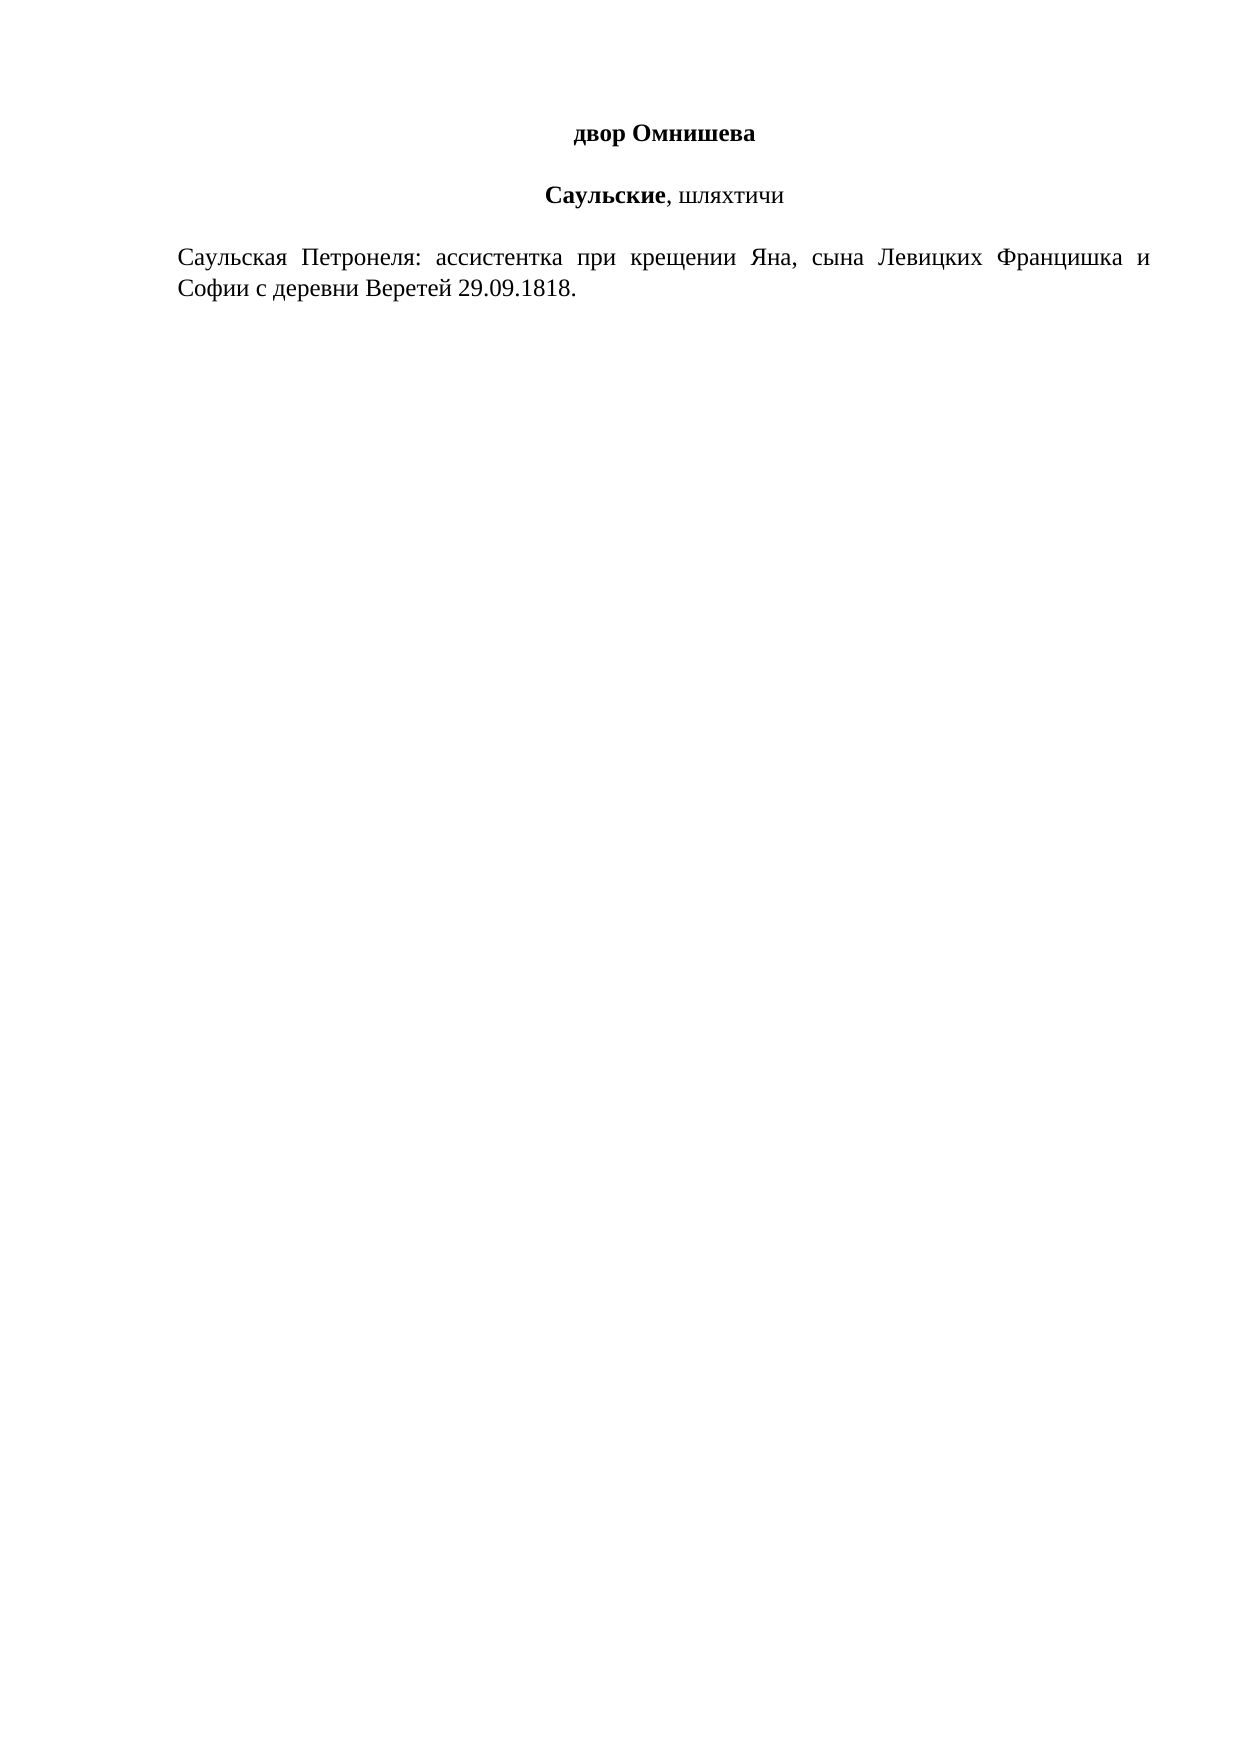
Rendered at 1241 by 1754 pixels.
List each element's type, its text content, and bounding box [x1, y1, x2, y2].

text Саульские, шляхтичи [177, 180, 1152, 209]
text Саульская Петронеля: ассистентка при крещении Яна, сына Левицких Францишка и Софии с деревни Веретей 29.09.1818. [177, 242, 1152, 302]
text двор Омнишева [177, 118, 1152, 147]
